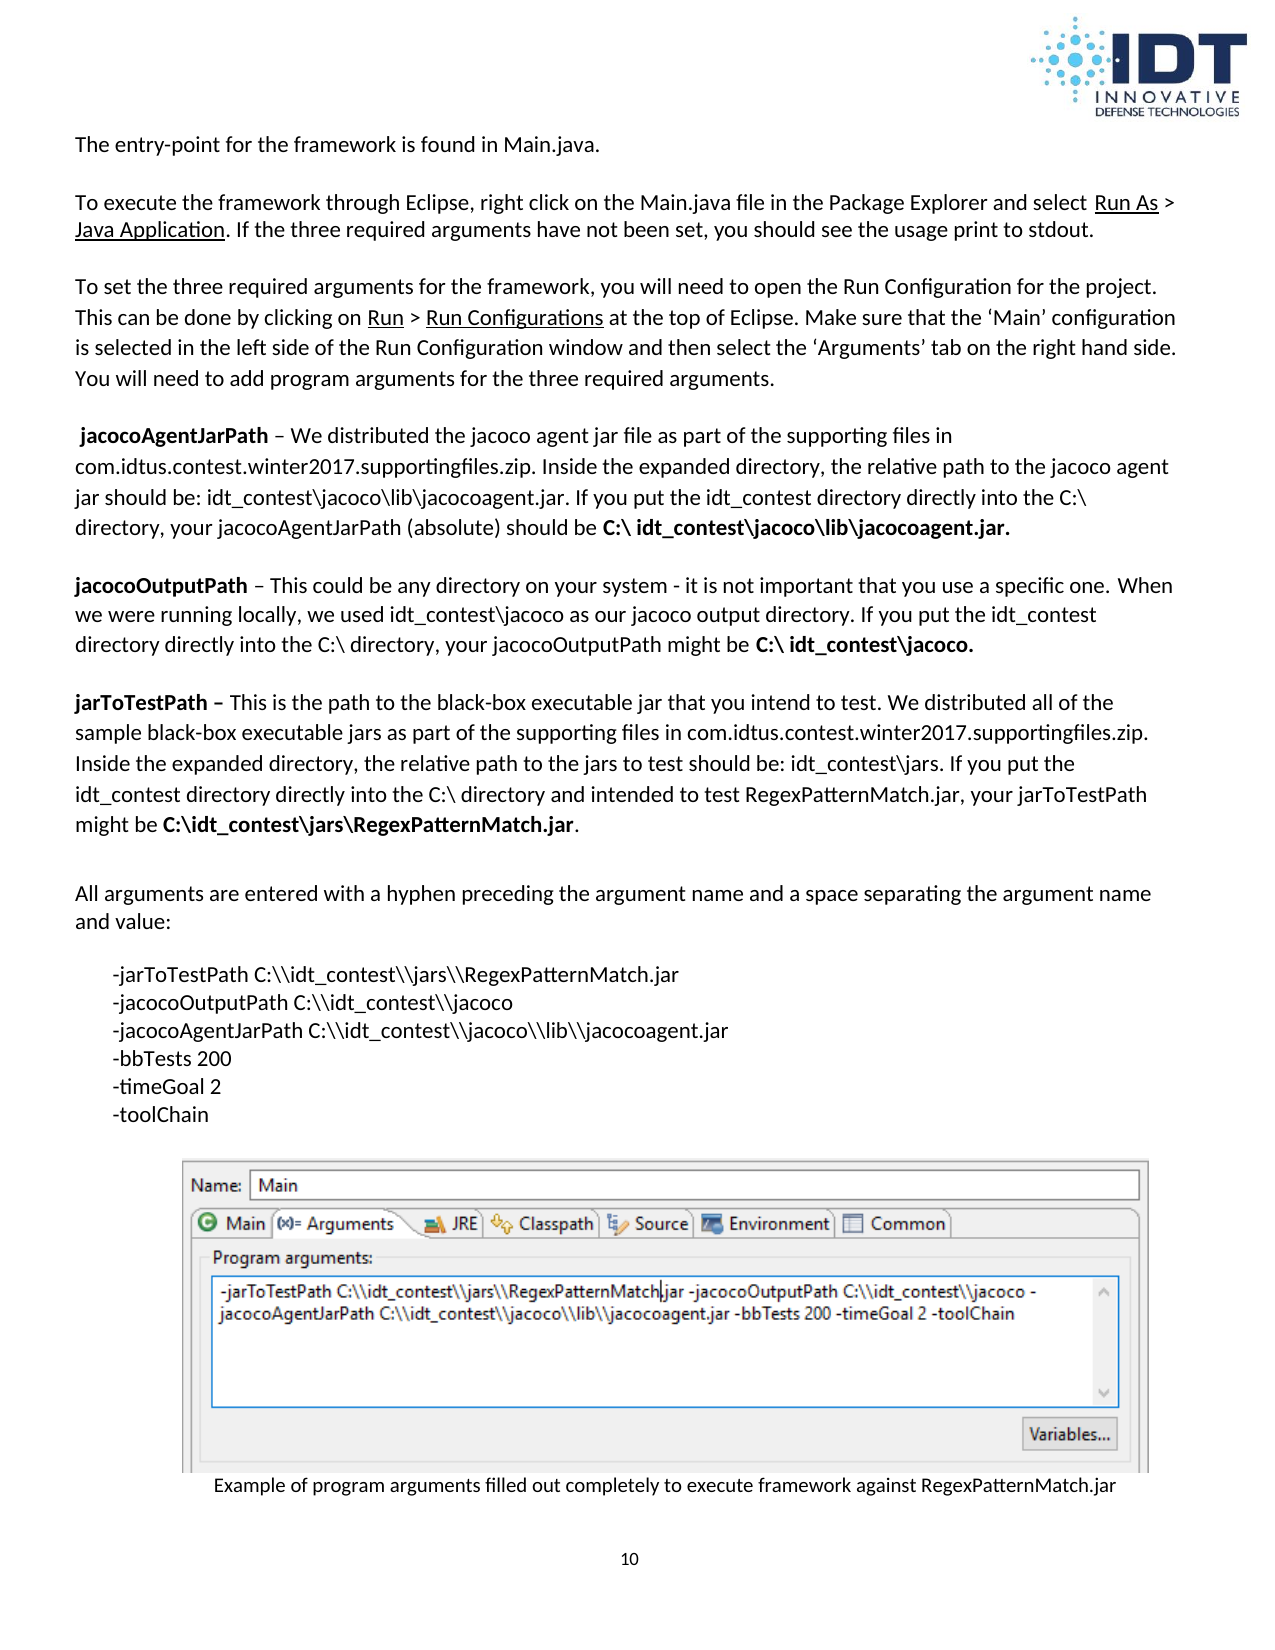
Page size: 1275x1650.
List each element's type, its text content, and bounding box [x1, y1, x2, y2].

picture [1027, 13, 1251, 124]
text The entry-point for the framework is found in Main.java. [75, 130, 1183, 158]
text -jacocoAgentJarPath C:\\idt_contest\\jacoco\\lib\\jacocoagent.jar [112, 1016, 1183, 1044]
text Example of program arguments filled out completely to execute framework against RegexPatternMatch.jar [148, 1473, 1183, 1498]
text -bbTests 200 [112, 1044, 1183, 1072]
picture [182, 1158, 1149, 1473]
text -jacocoOutputPath C:\\idt_contest\\jacoco [112, 988, 1183, 1016]
text -jarToTestPath C:\\idt_contest\\jars\\RegexPatternMatch.jar [112, 960, 1183, 988]
text -timeGoal 2 [112, 1072, 1183, 1100]
text All arguments are entered with a hyphen preceding the argument name and a space separating the argument name and value: [75, 880, 1177, 935]
text jacocoAgentJarPath – We distributed the jacoco agent jar file as part of the supporting files in com.idtus.contest.winter2017.supportingfiles.zip. Inside the expanded directory, the relative path to the jacoco agent jar should be: idt_contest\jacoco\lib\jacocoagent.jar. If you put the idt_contest directory directly into the C:\ directory, your jacocoAgentJarPath (absolute) should be C:\ idt_contest\jacoco\lib\jacocoagent.jar. [75, 422, 1181, 541]
text -toolChain [112, 1100, 1183, 1128]
text To set the three required arguments for the framework, you will need to open the Run Configuration for the project. This can be done by clicking on Run > Run Configurations at the top of Eclipse. Make sure that the ‘Main’ configuration is selected in the left side of the Run Configuration window and then select the ‘Arguments’ tab on the right hand side. You will need to add program arguments for the three required arguments. [75, 272, 1183, 392]
text jarToTestPath – This is the path to the black-box executable jar that you intend to test. We distributed all of the sample black-box executable jars as part of the supporting files in com.idtus.contest.winter2017.supportingfiles.zip. Inside the expanded directory, the relative path to the jars to test should be: idt_contest\jars. If you put the idt_contest directory directly into the C:\ directory and intended to test RegexPatternMatch.jar, your jarToTestPath might be C:\idt_contest\jars\RegexPatternMatch.jar. [75, 688, 1175, 838]
text jacocoOutputPath – This could be any directory on your system - it is not important that you use a specific one. When we were running locally, we used idt_contest\jacoco as our jacoco output directory. If you put the idt_contest directory directly into the C:\ directory, your jacocoOutputPath might be C:\ idt_contest\jacoco. [75, 571, 1183, 658]
text To execute the framework through Eclipse, right click on the Main.java file in the Package Explorer and select Run As > Java Application. If the three required arguments have not been set, you should see the usage print to stdout. [75, 188, 1183, 243]
